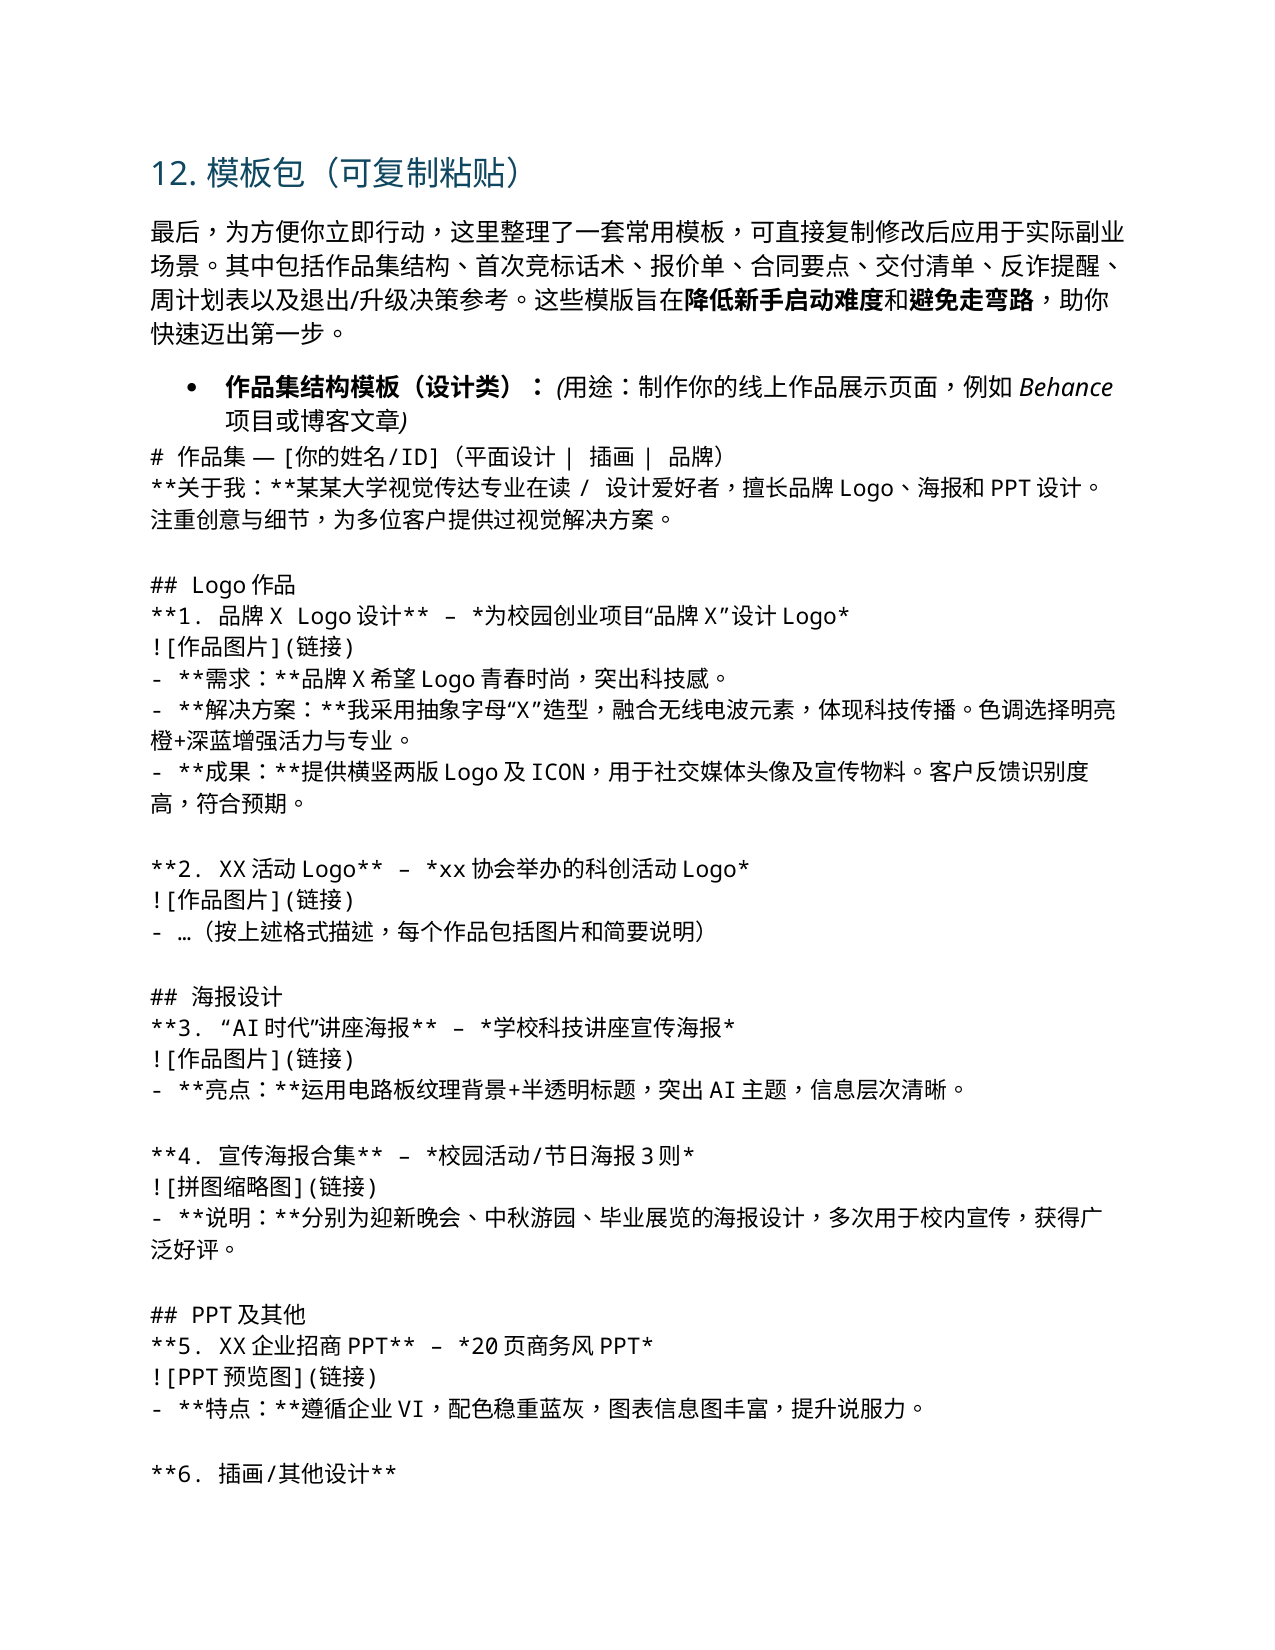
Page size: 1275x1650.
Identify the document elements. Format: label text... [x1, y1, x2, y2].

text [150, 441, 1125, 1489]
list 作品集结构模板（设计类）： (用途：制作你的线上作品展示页面，例如Behance项目或博客文章) [187, 369, 1125, 437]
subtitle 12. 模板包（可复制粘贴） [150, 150, 1125, 195]
text 最后，为方便你立即行动，这里整理了一套常用模板，可直接复制修改后应用于实际副业场景。其中包括作品集结构、首次竞标话术、报价单、合同要点、交付清单、反诈提醒、周计划表以及退出/升级决策参考。这些模版旨在降低新手启动难度和避免走弯路，助你快速迈出第一步。 [150, 214, 1125, 350]
